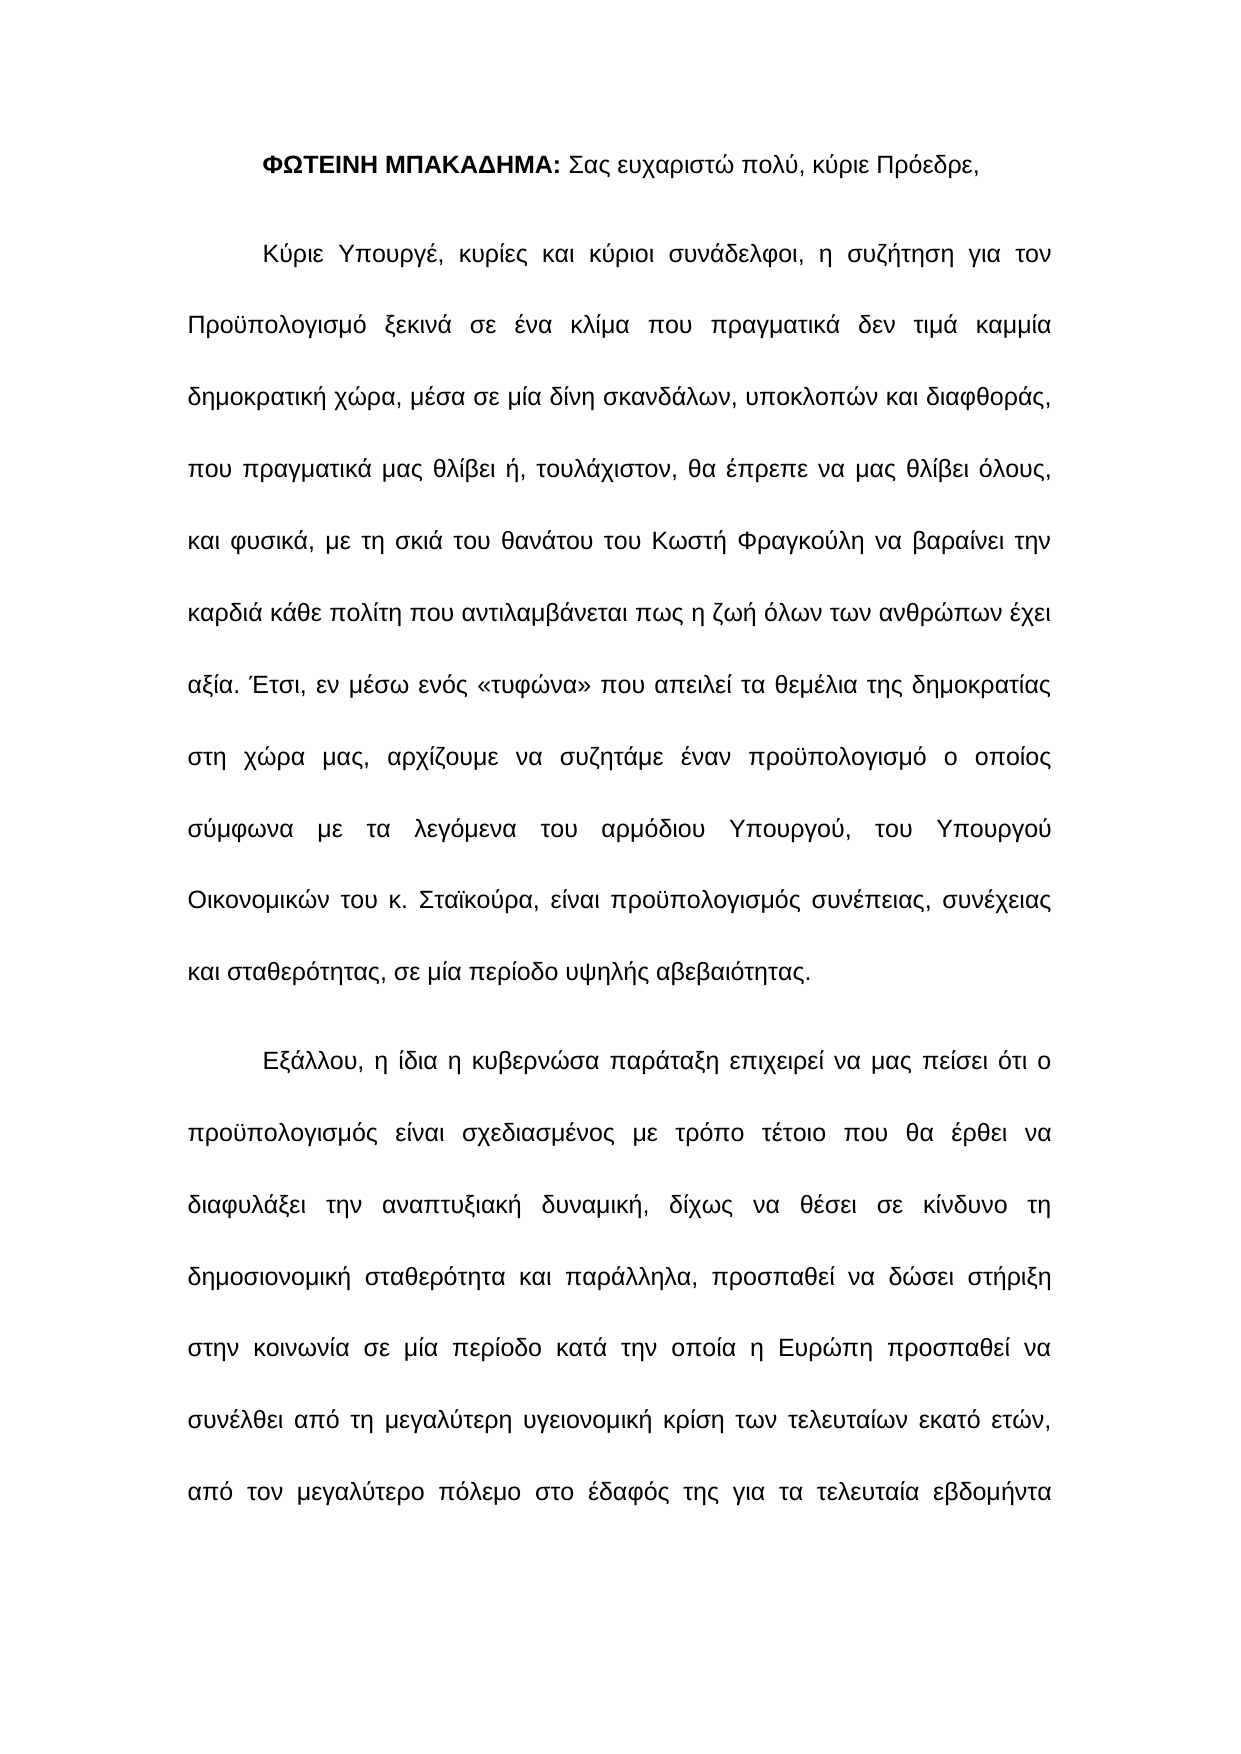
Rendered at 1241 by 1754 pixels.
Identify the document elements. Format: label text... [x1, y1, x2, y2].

text Κύριε Υπουργέ, κυρίες και κύριοι συνάδελφοι, η συζήτηση για τον Προϋπολογισμό ξεκινά σε ένα κλίμα που πραγματικά δεν τιμά καμμία δημοκρατική χώρα, μέσα σε μία δίνη σκανδάλων, υποκλοπών και διαφθοράς, που πραγματικά μας θλίβει ή, τουλάχιστον, θα έπρεπε να μας θλίβει όλους, και φυσικά, με τη σκιά του θανάτου του Κωστή Φραγκούλη να βαραίνει την καρδιά κάθε πολίτη που αντιλαμβάνεται πως η ζωή όλων των ανθρώπων έχει αξία. Έτσι, εν μέσω ενός «τυφώνα» που απειλεί τα θεμέλια της δημοκρατίας στη χώρα μας, αρχίζουμε να συζητάμε έναν προϋπολογισμό ο οποίος σύμφωνα με τα λεγόμενα του αρμόδιου Υπουργού, του Υπουργού Οικονομικών του κ. Σταϊκούρα, είναι προϋπολογισμός συνέπειας, συνέχειας και σταθερότητας, σε μία περίοδο υψηλής αβεβαιότητας. [187, 238, 1053, 986]
text ΦΩΤΕΙΝΗ ΜΠΑΚΑΔΗΜΑ: Σας ευχαριστώ πολύ, κύριε Πρόεδρε, [187, 150, 1053, 179]
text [187, 1046, 1053, 1506]
